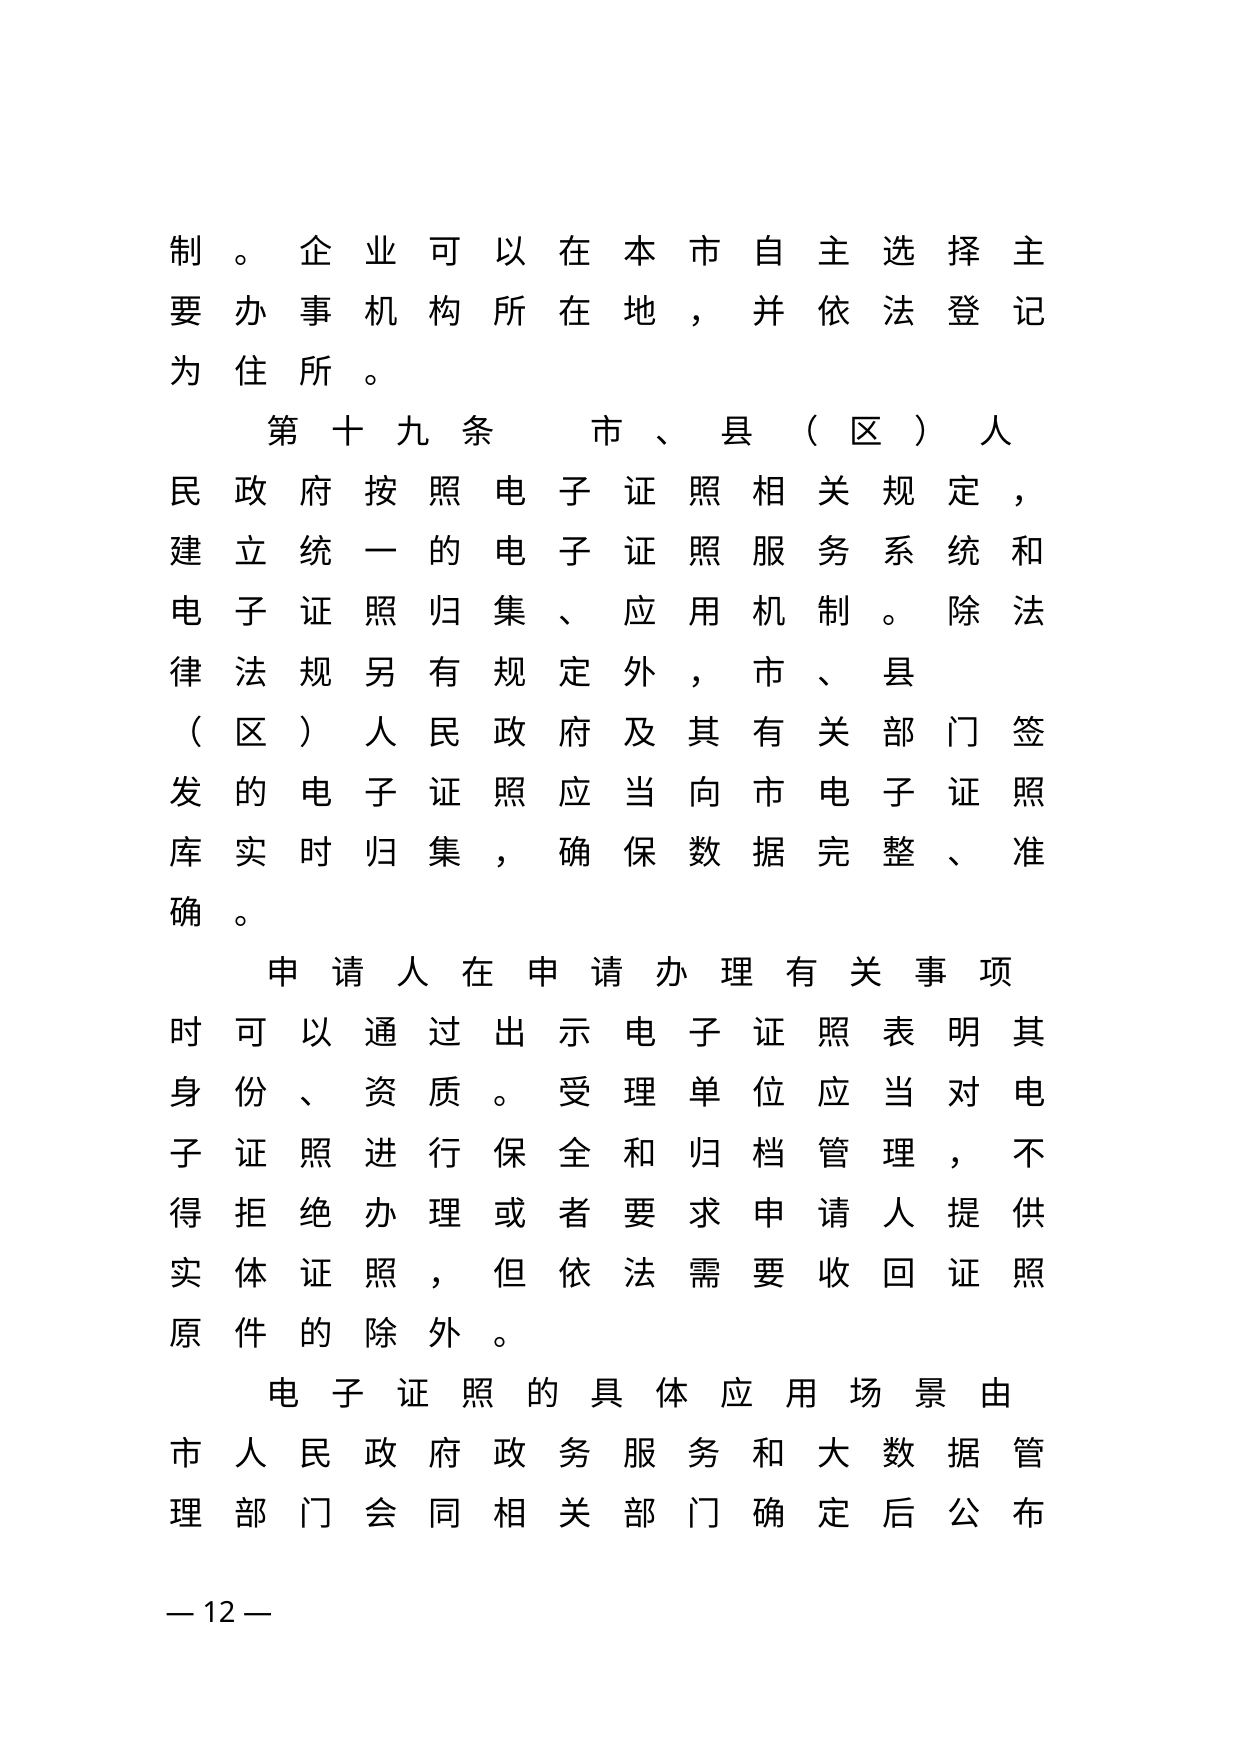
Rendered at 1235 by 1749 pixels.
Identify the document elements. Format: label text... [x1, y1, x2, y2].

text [169, 219, 1077, 399]
text 申请人在申请办理有关事项时可以通过出示电子证照表明其身份、资质。受理单位应当对电子证照进行保全和归档管理，不得拒绝办理或者要求申请人提供实体证照，但依法需要收回证照原件的除外。 [169, 940, 1077, 1361]
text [169, 1361, 1077, 1541]
text 第十九条 市、县（区）人民政府按照电子证照相关规定，建立统一的电子证照服务系统和电子证照归集、应用机制。除法律法规另有规定外，市、县（区）人民政府及其有关部门签发的电子证照应当向市电子证照库实时归集，确保数据完整、准确。 [169, 399, 1077, 940]
